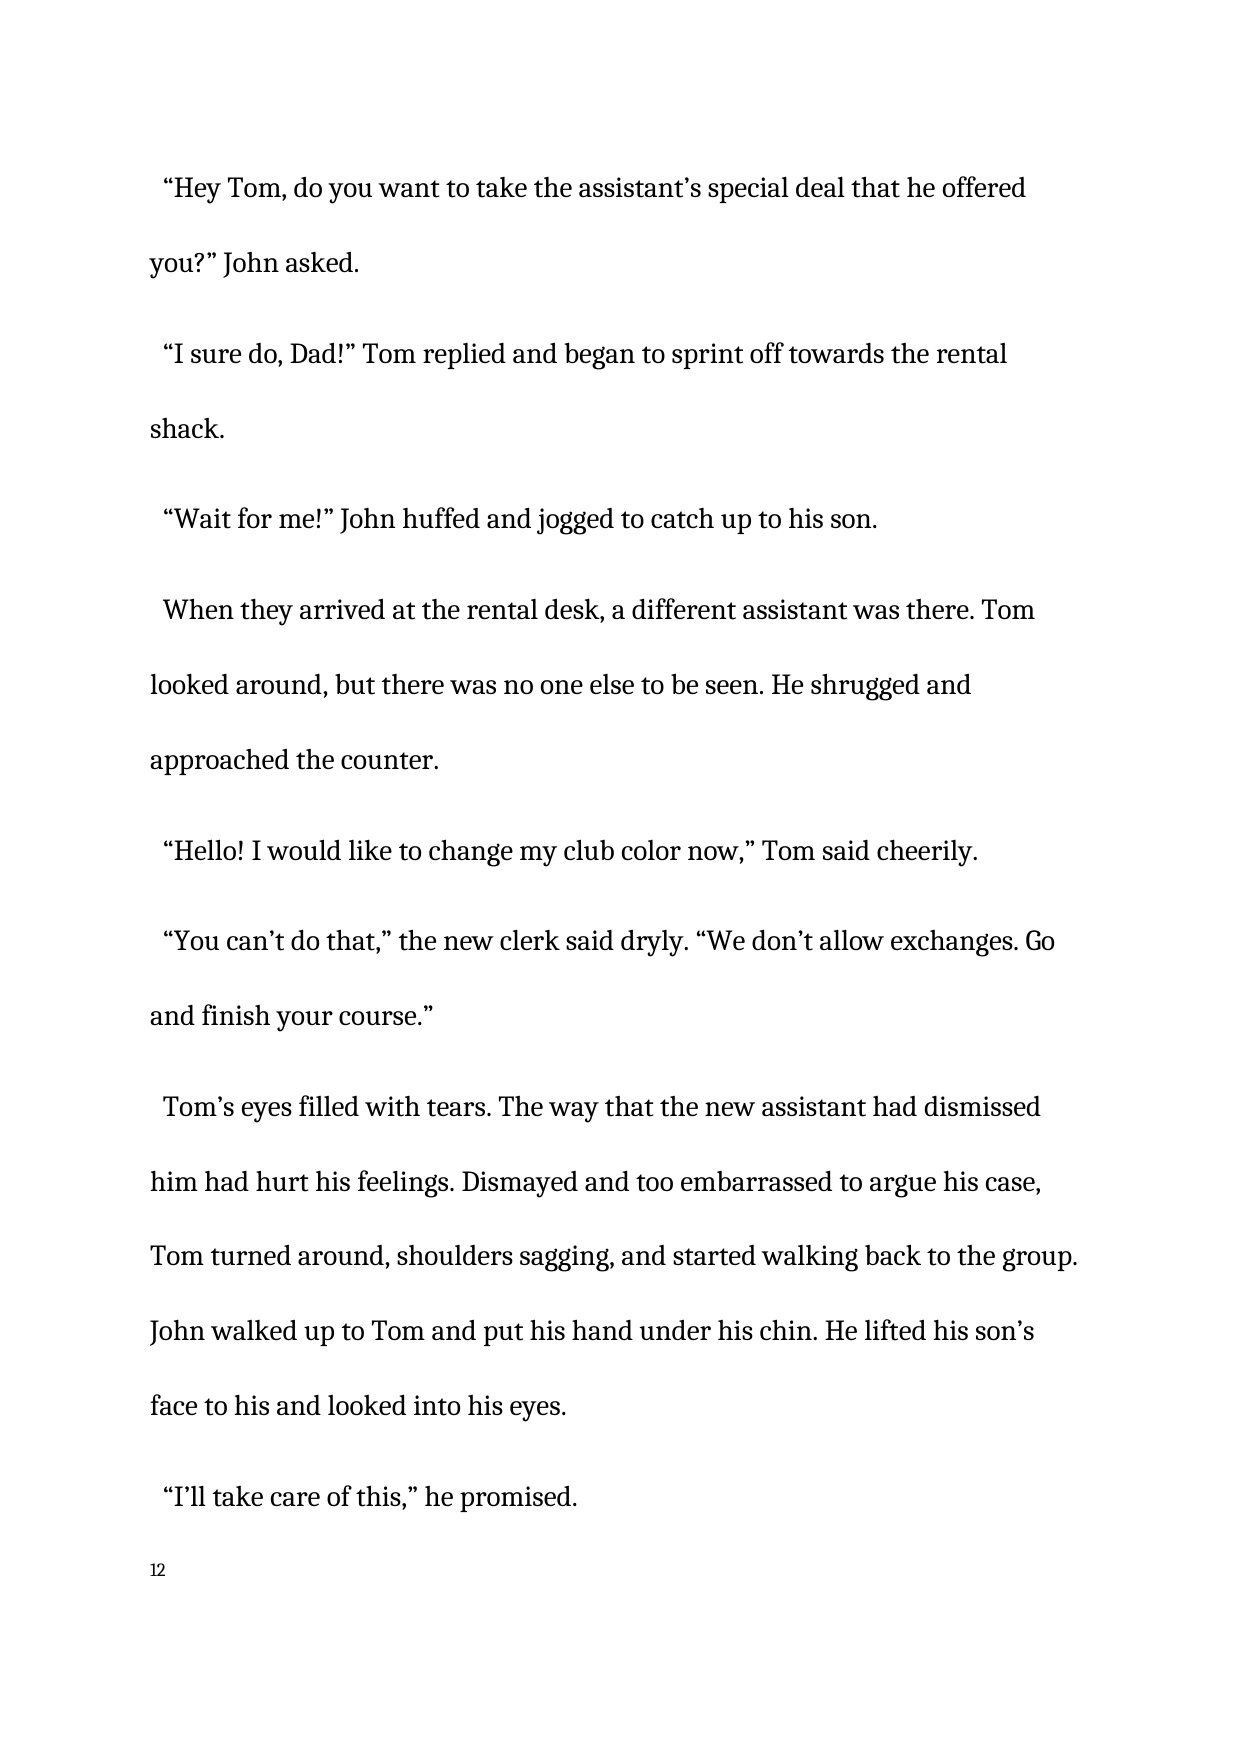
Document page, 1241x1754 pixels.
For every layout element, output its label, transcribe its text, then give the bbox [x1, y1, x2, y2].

text “Hey Tom, do you want to take the assistant’s special deal that he offered you?” John asked. [150, 156, 1090, 296]
text “I’ll take care of this,” he promised. [150, 1464, 1090, 1529]
text When they arrived at the rental desk, a different assistant was there. Tom looked around, but there was no one else to be seen. He shrugged and approached the counter. [150, 578, 1090, 792]
text “Hello! I would like to change my club color now,” Tom said cheerily. [150, 818, 1090, 883]
text “I sure do, Dad!” Tom replied and began to sprint off towards the rental shack. [150, 321, 1090, 461]
text “Wait for me!” John huffed and jogged to catch up to his son. [150, 487, 1090, 552]
text Tom’s eyes filled with tears. The way that the new assistant had dismissed him had hurt his feelings. Dismayed and too embarrassed to argue his case, Tom turned around, shoulders sagging, and started walking back to the group. John walked up to Tom and put his hand under his chin. He lifted his son’s face to his and looked into his eyes. [150, 1074, 1090, 1438]
text “You can’t do that,” the new clerk said dryly. “We don’t allow exchanges. Go and finish your course.” [150, 909, 1090, 1048]
